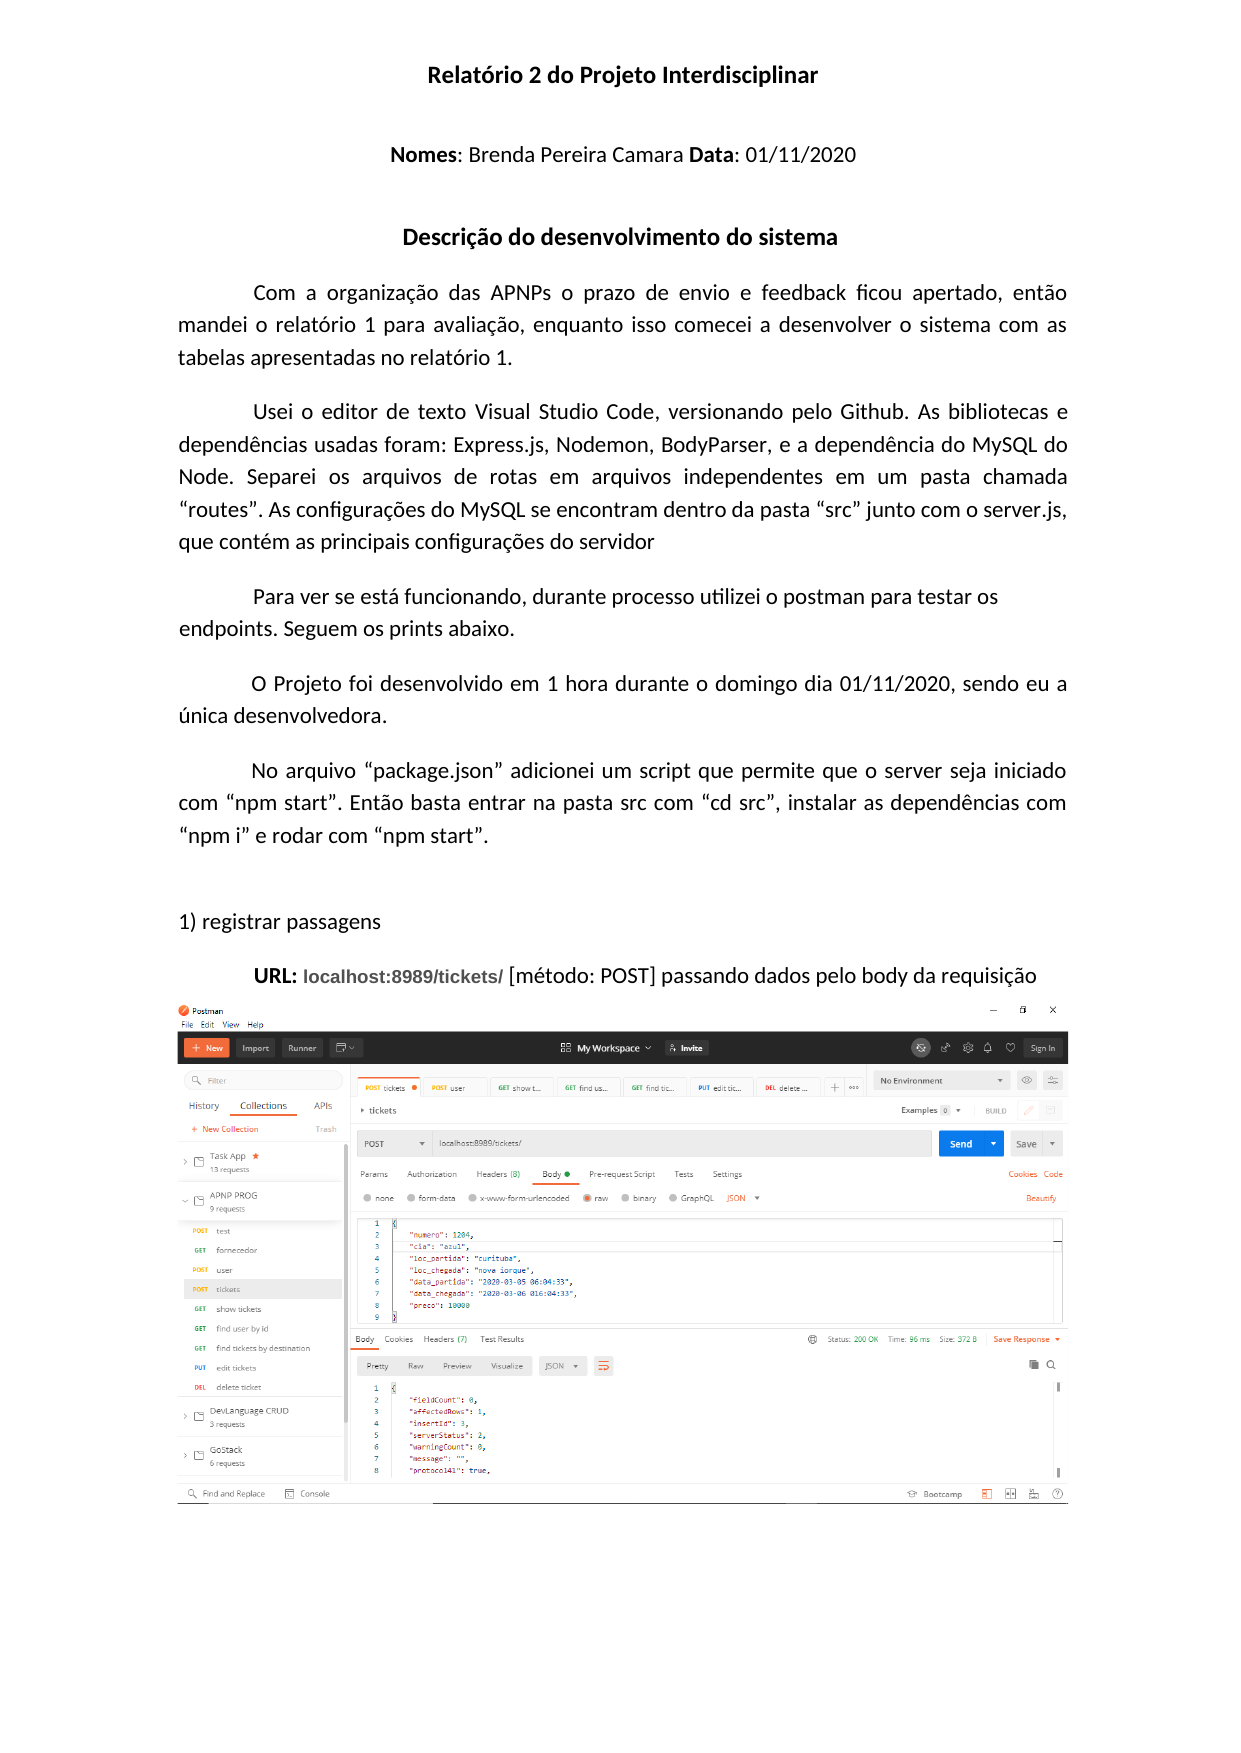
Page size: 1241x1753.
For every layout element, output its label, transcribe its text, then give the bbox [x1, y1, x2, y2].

text Descrição do desenvolvimento do sistema [178, 221, 1064, 251]
picture [177, 1003, 1069, 1504]
text Relatório 2 do Projeto Interdisciplinar [178, 59, 1068, 89]
text 1) registrar passagens [178, 907, 1068, 936]
text Usei o editor de texto Visual Studio Code, versionando pelo Github. As bibliotecas e dependências usadas foram: Express.js, Nodemon, BodyParser, e a dependência do MySQL do Node. Separei os arquivos de rotas em arquivos independentes em um pasta chamada “routes”. As configurações do MySQL se encontram dentro da pasta “src” junto com o server.js, que contém as principais configurações do servidor [178, 397, 1069, 555]
text Para ver se está funcionando, durante processo utilizei o postman para testar os endpoints. Seguem os prints abaixo. [179, 582, 1069, 643]
text No arquivo “package.json” adicionei um script que permite que o server seja iniciado com “npm start”. Então basta entrar na pasta src com “cd src”, instalar as dependências com “npm i” e rodar com “npm start”. [178, 756, 1069, 849]
text Nomes: Brenda Pereira Camara Data: 01/11/2020 [178, 140, 1068, 168]
text URL: localhost:8989/tickets/ [método: POST] passando dados pelo body da requisição [254, 962, 1068, 990]
text O Projeto foi desenvolvido em 1 hora durante o domingo dia 01/11/2020, sendo eu a única desenvolvedora. [178, 669, 1069, 729]
text Com a organização das APNPs o prazo de envio e feedback ficou apertado, então mandei o relatório 1 para avaliação, enquanto isso comecei a desenvolver o sistema com as tabelas apresentadas no relatório 1. [178, 278, 1069, 371]
